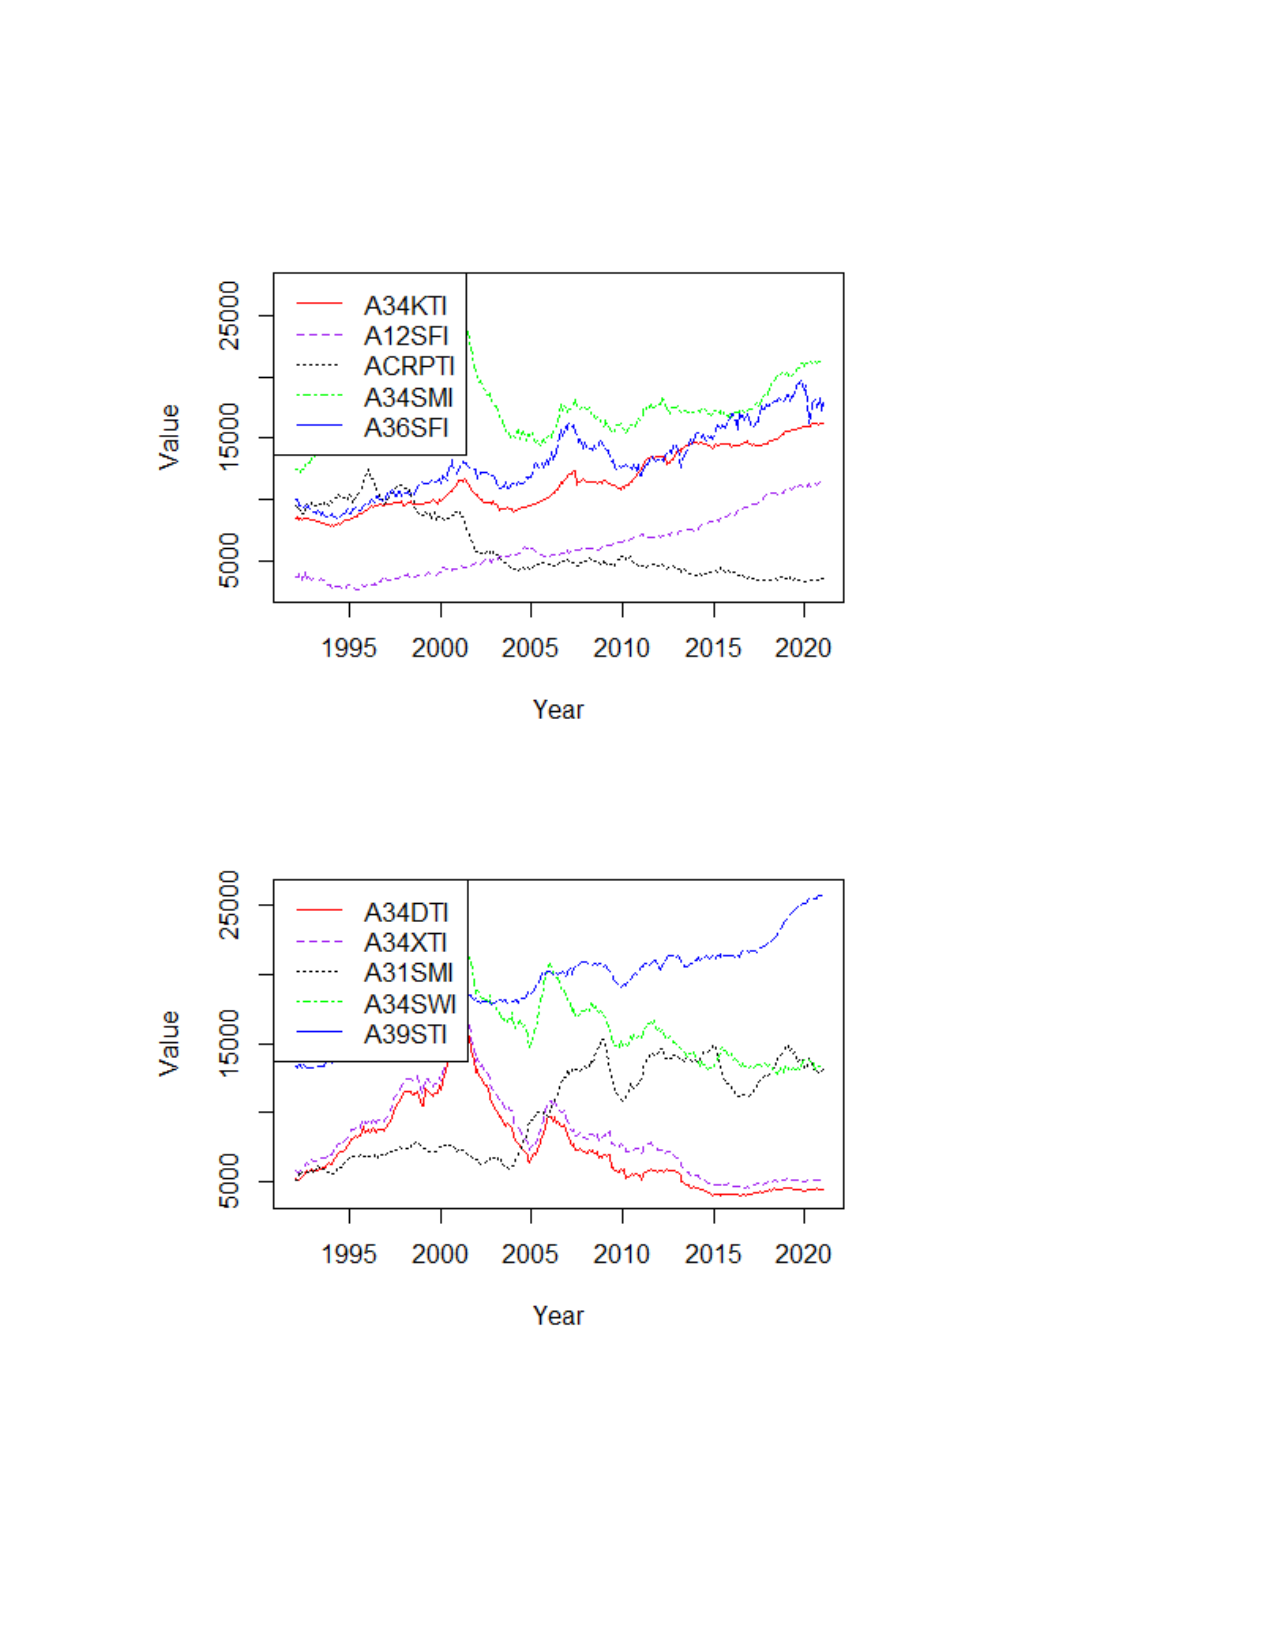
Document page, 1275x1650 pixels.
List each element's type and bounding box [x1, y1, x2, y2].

picture [150, 150, 908, 1363]
